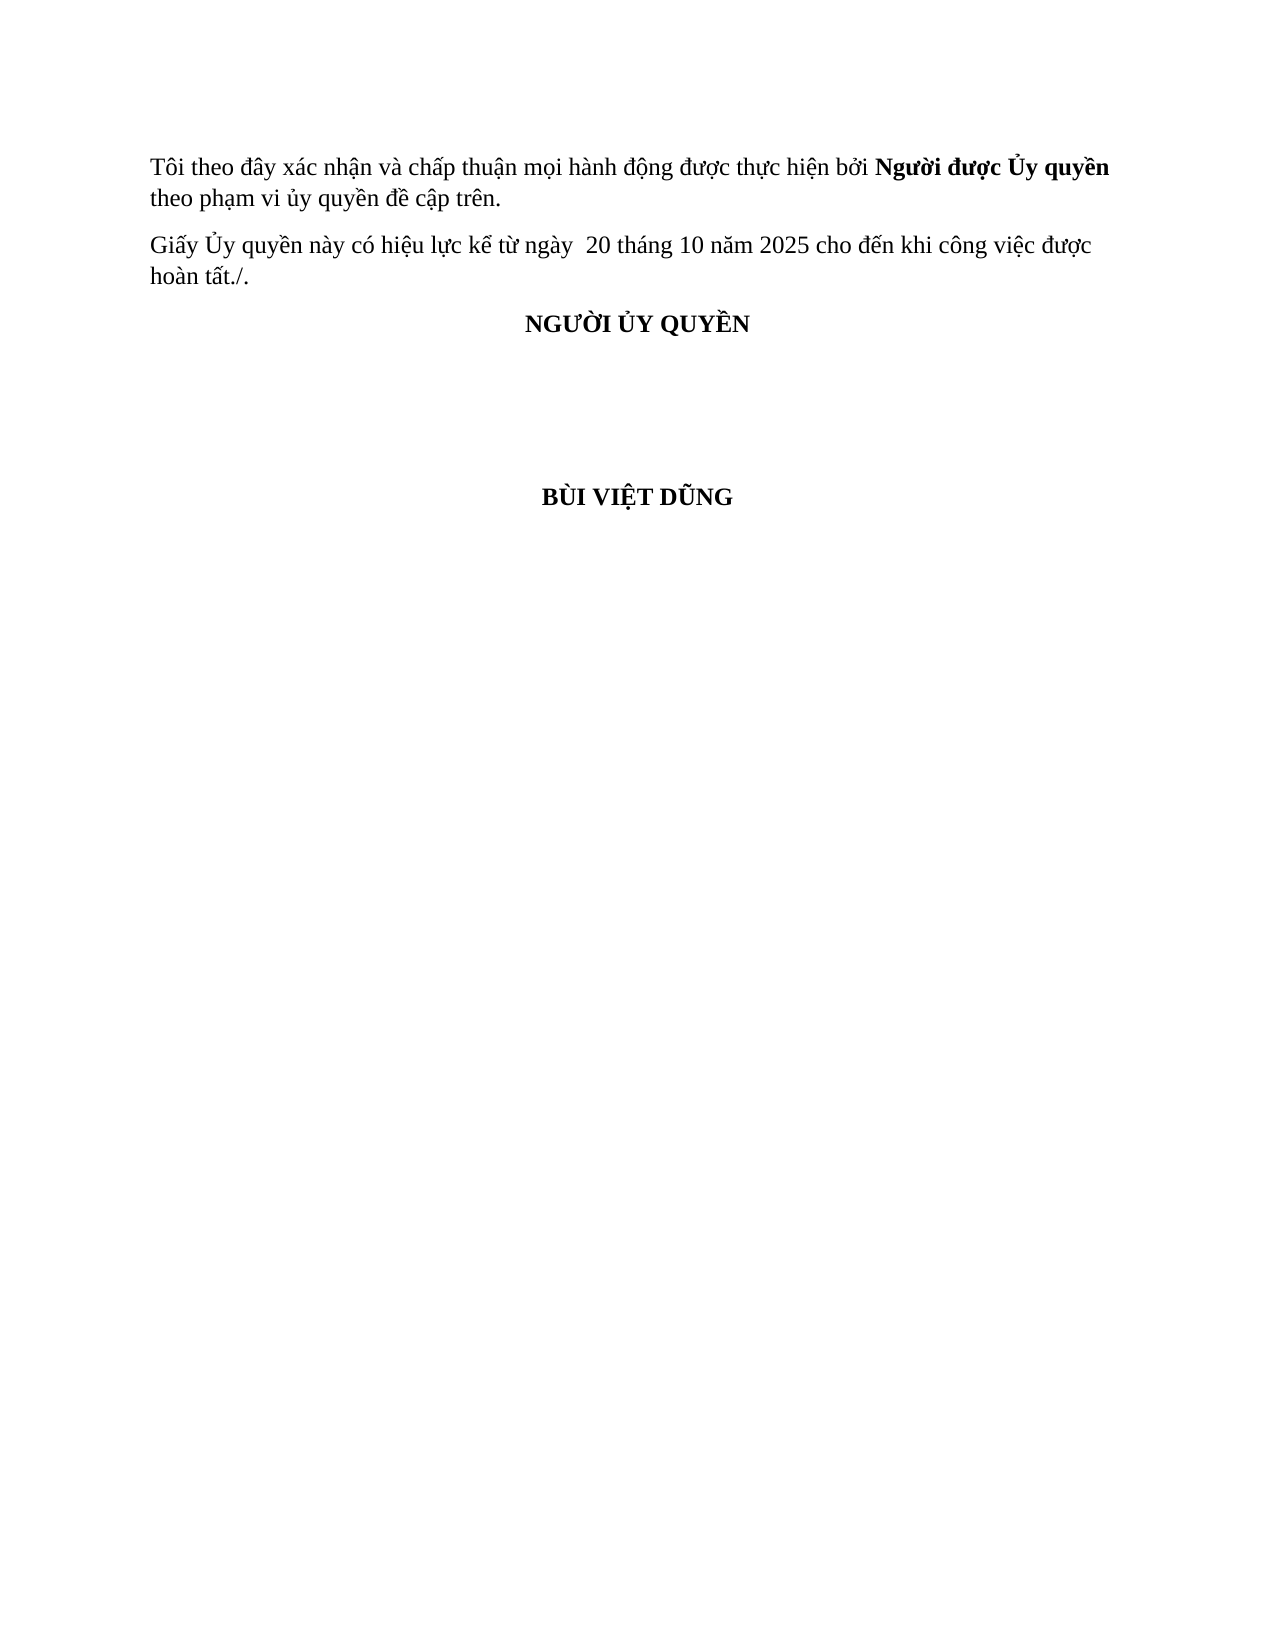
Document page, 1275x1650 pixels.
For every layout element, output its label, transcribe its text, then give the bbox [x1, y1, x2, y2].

text Giấy Ủy quyền này có hiệu lực kể từ ngày 20 tháng 10 năm 2025 cho đến khi công việc được hoàn tất./. [150, 230, 1125, 290]
text BÙI VIỆT DŨNG [150, 482, 1125, 511]
text Tôi theo đây xác nhận và chấp thuận mọi hành động được thực hiện bởi Người được Ủy quyền theo phạm vi ủy quyền đề cập trên. [150, 152, 1125, 211]
text NGƯỜI ỦY QUYỀN [150, 309, 1125, 368]
